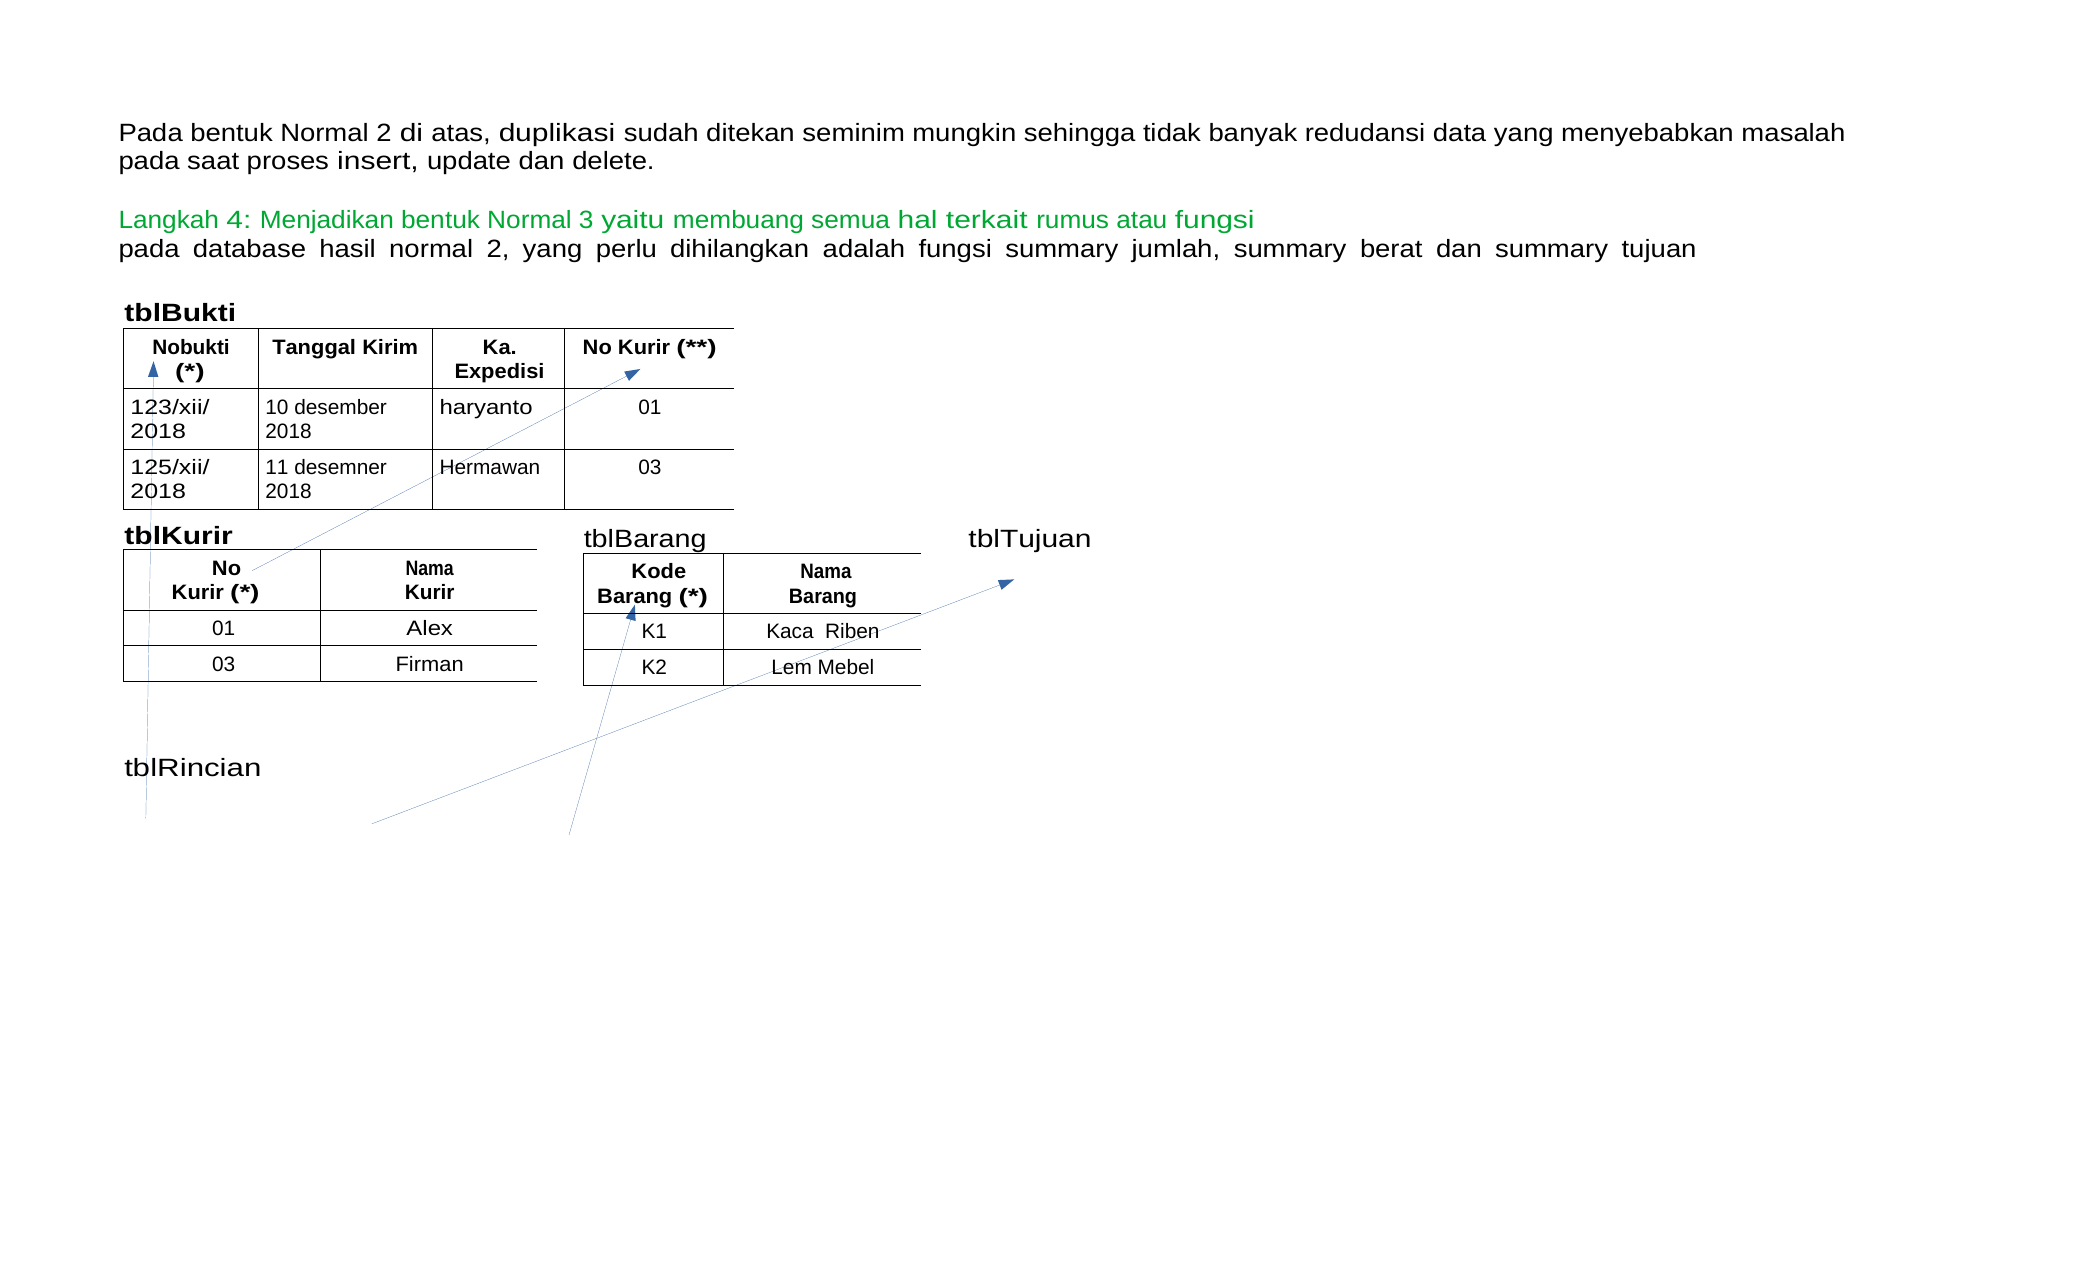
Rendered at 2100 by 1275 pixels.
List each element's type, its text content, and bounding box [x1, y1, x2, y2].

table_cell 125/xii/ 2018 [124, 450, 258, 509]
text tblRincian [124, 753, 541, 781]
table_cell 123/xii/ 2018 [124, 389, 258, 448]
text Pada bentuk Normal 2 di atas, duplikasi sudah ditekan seminim mungkin sehingga tidak banyak redudansi data yang menyebabkan masalah pada saat proses insert, update dan delete. [118, 118, 1891, 175]
table_header Nobukti (*) [124, 329, 258, 388]
table_cell 10 desember 2018 [259, 389, 432, 448]
table_cell 11 desemner 2018 [259, 450, 432, 509]
table_cell K1 [584, 614, 723, 649]
text Langkah 4: Menjadikan bentuk Normal 3 yaitu membuang semua hal terkait rumus atau fungsi [118, 205, 1994, 233]
table_cell Lem Mebel [724, 650, 921, 684]
table_header No Kurir (*) [124, 550, 320, 609]
table_cell 03 [565, 450, 733, 509]
table_cell Kaca Riben [724, 614, 921, 649]
table_cell haryanto [433, 389, 564, 448]
text pada database hasil normal 2, yang perlu dihilangkan adalah fungsi summary jumlah, summary berat dan summary tujuan [118, 234, 1994, 263]
table_header No Kurir (**) [565, 329, 733, 388]
table_cell K2 [584, 650, 723, 684]
subtitle tblBukti [124, 298, 1994, 327]
table_cell Firman [321, 646, 537, 681]
table_header Ka. Expedisi [433, 329, 564, 388]
table_header Kode Barang (*) [584, 554, 723, 613]
text tblBarang [583, 524, 925, 553]
table_cell Alex [321, 611, 537, 645]
table_header Nama Barang [724, 554, 921, 613]
table_cell Hermawan [433, 450, 564, 509]
table_header Tanggal Kirim [259, 329, 432, 388]
table_cell 01 [124, 611, 320, 645]
text tblKurir [124, 521, 541, 549]
table_cell 03 [124, 646, 320, 681]
text tblTujuan [968, 524, 1994, 553]
table_header Nama Kurir [321, 550, 537, 609]
table_cell 01 [565, 389, 733, 448]
